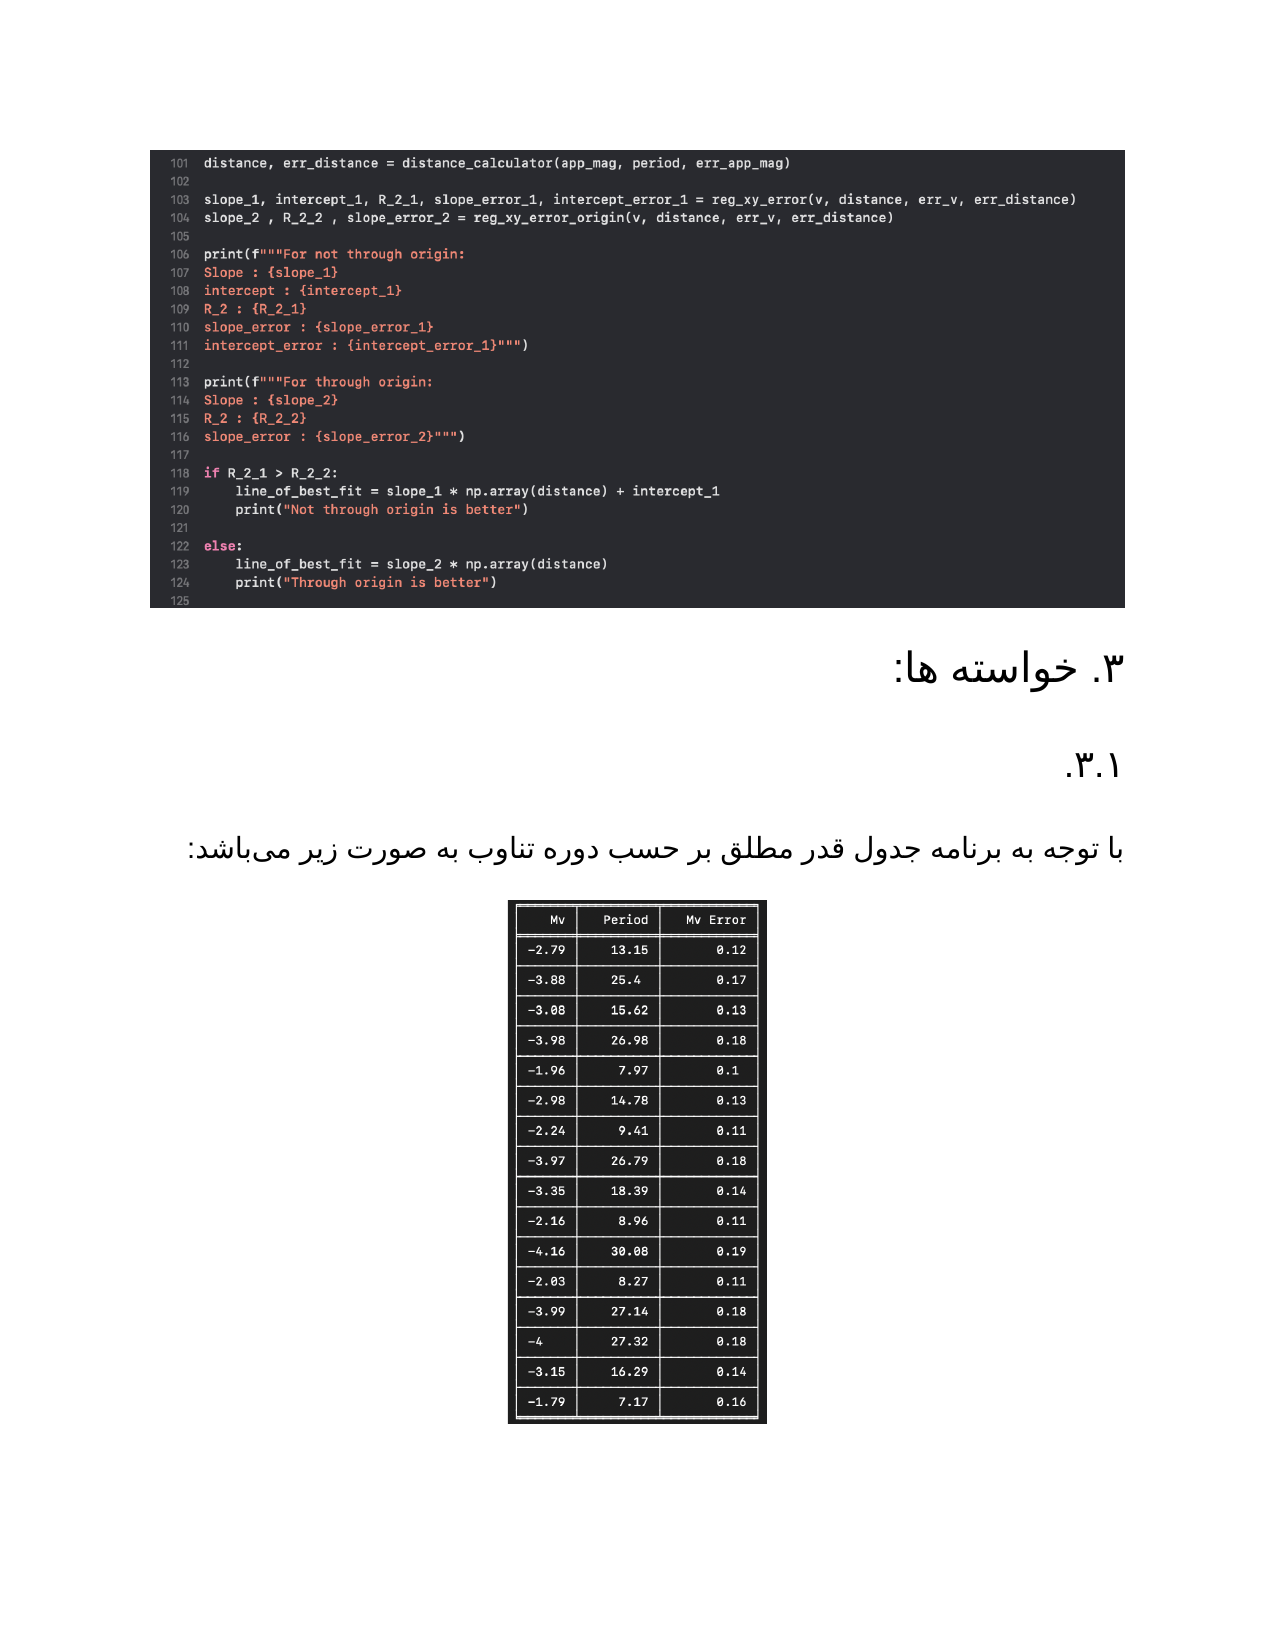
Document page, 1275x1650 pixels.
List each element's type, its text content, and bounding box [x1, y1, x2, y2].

text ۳.۱. [150, 742, 1125, 785]
text با توجه به برنامه جدول قدر مطلق بر حسب دوره تناوب به صورت زیر می‌باشد: [150, 831, 1125, 864]
picture [150, 150, 1125, 608]
text ۳. خواسته ها: [150, 643, 1125, 691]
picture [507, 900, 767, 1424]
